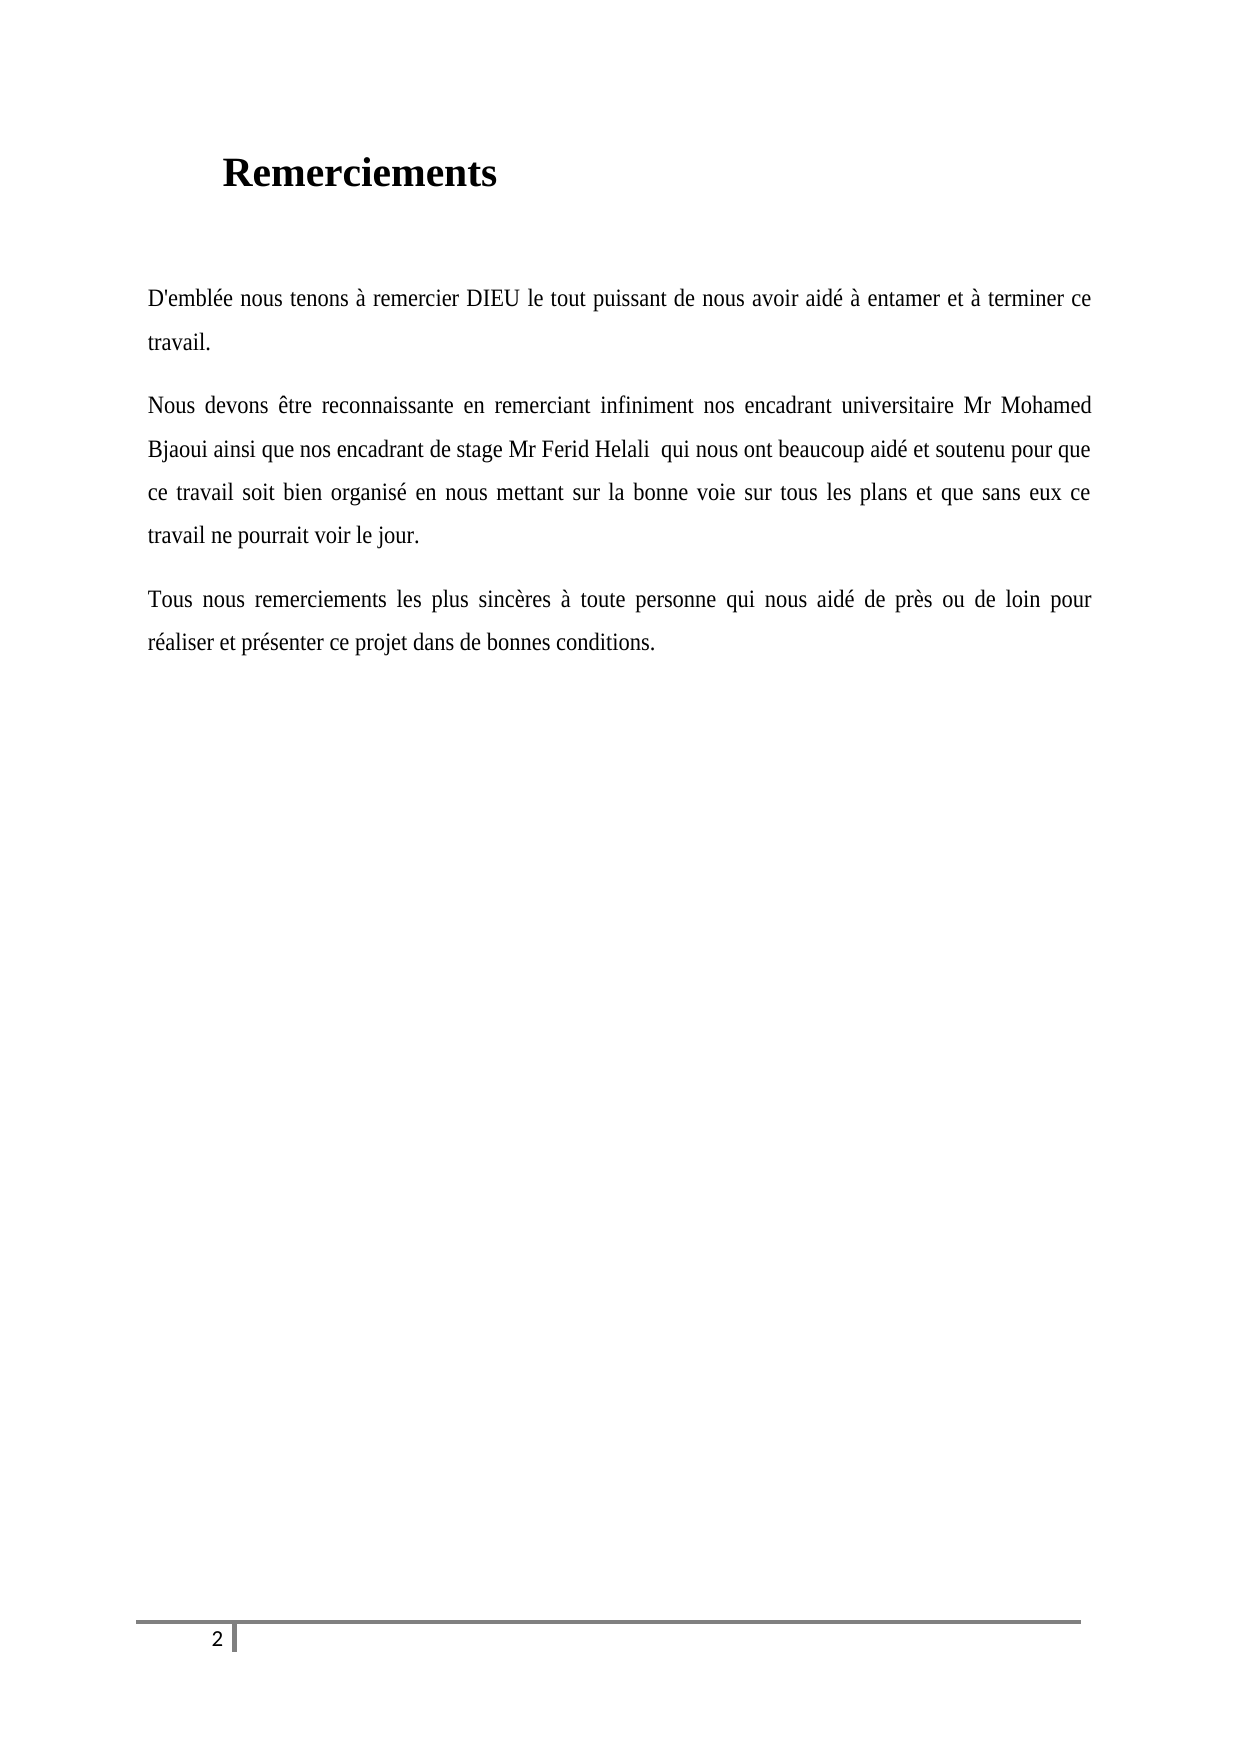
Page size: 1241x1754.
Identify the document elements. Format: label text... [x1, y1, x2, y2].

text Nous devons être reconnaissante en remerciant infiniment nos encadrant universitaire Mr Mohamed Bjaoui ainsi que nos encadrant de stage Mr Ferid Helali qui nous ont beaucoup aidé et soutenu pour que ce travail soit bien organisé en nous mettant sur la bonne voie sur tous les plans et que sans eux ce travail ne pourrait voir le jour. [148, 391, 1093, 549]
text Remerciements [222, 148, 1093, 196]
text D'emblée nous tenons à remercier DIEU le tout puissant de nous avoir aidé à entamer et à terminer ce travail. [148, 283, 1093, 355]
text Tous nous remerciements les plus sincères à toute personne qui nous aidé de près ou de loin pour réaliser et présenter ce projet dans de bonnes conditions. [148, 584, 1093, 656]
